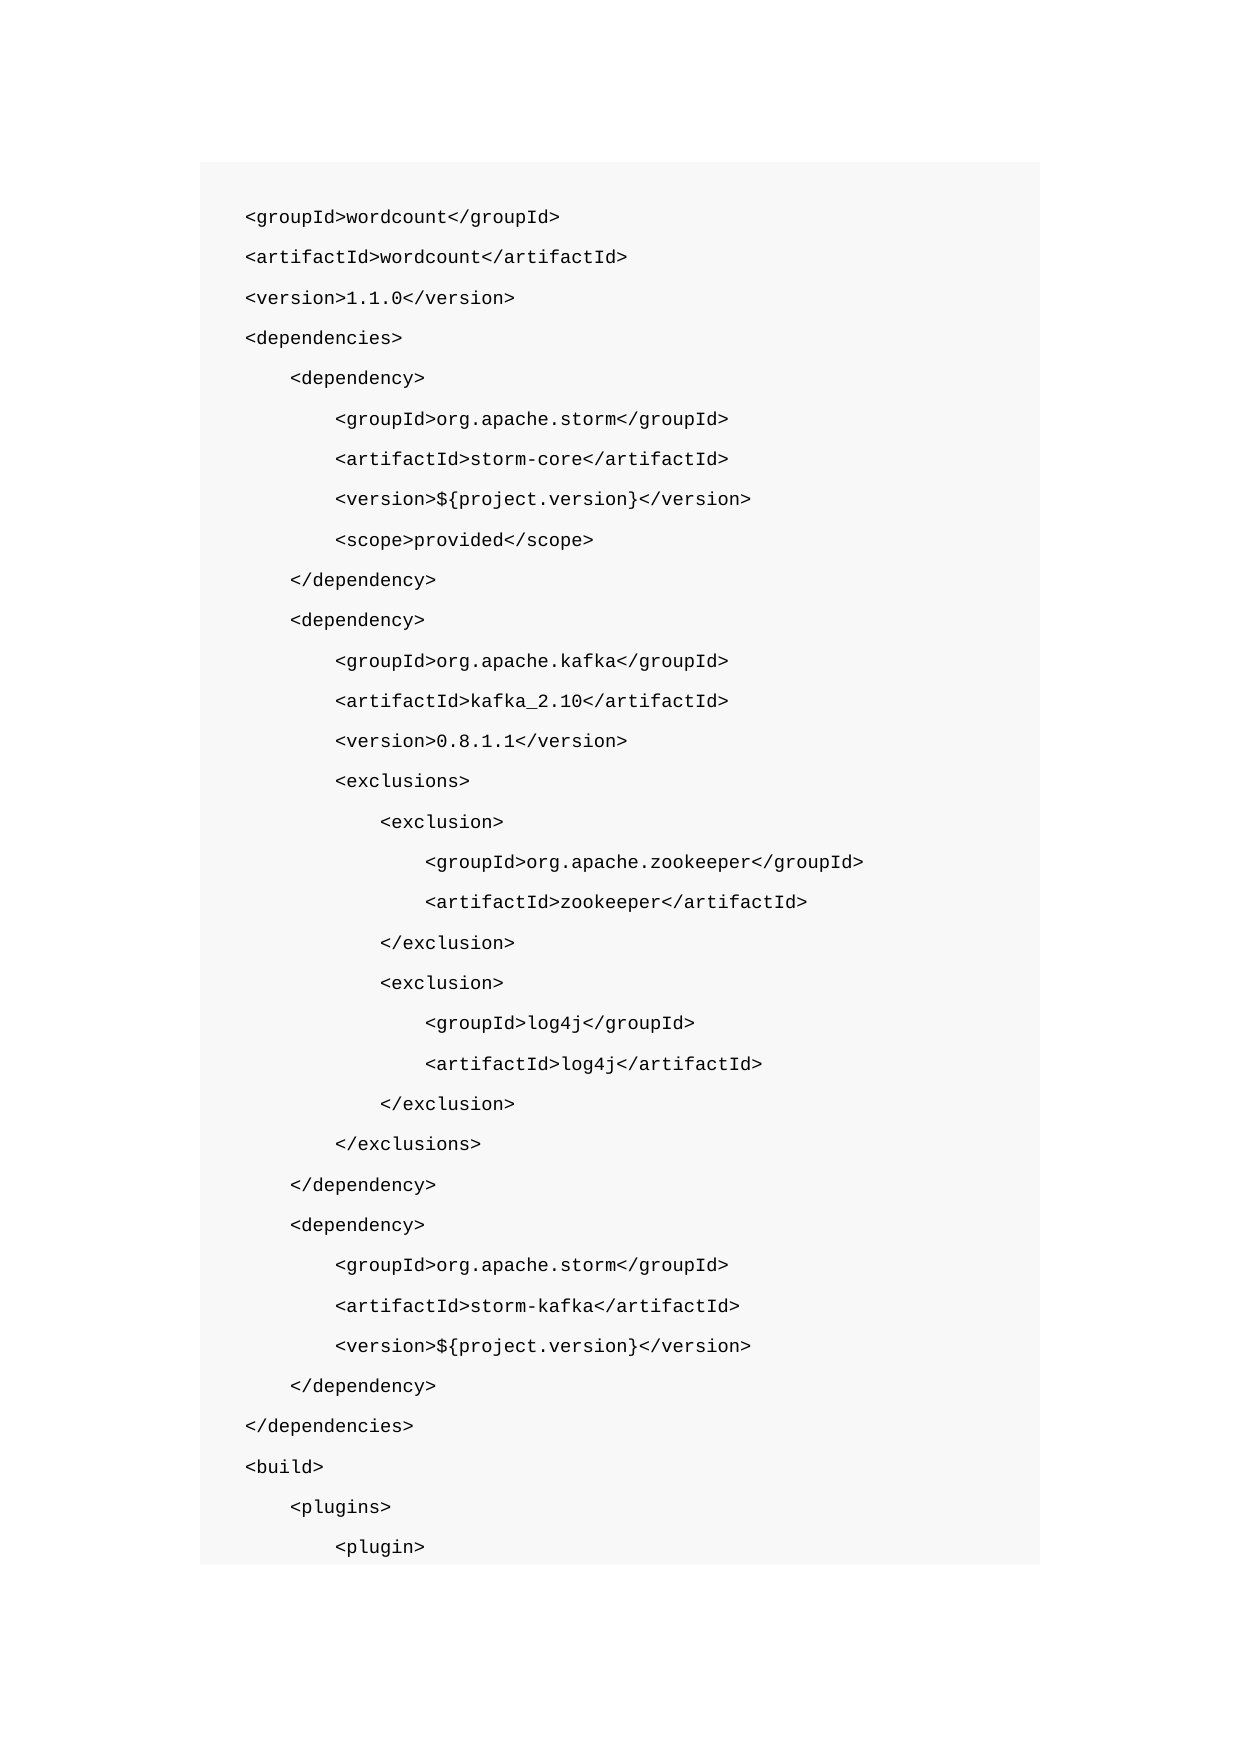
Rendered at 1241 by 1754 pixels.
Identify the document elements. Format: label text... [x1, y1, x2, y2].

text <plugin> [200, 1533, 1040, 1565]
text </dependencies> [200, 1412, 1040, 1444]
text <artifactId>kafka_2.10</artifactId> [200, 686, 1040, 718]
text <scope>provided</scope> [200, 525, 1040, 557]
text <dependency> [200, 605, 1040, 638]
text <version>0.8.1.1</version> [200, 726, 1040, 759]
text <groupId>org.apache.storm</groupId> [200, 404, 1040, 436]
text <plugins> [200, 1492, 1040, 1525]
text <artifactId>zookeeper</artifactId> [200, 888, 1040, 920]
text <exclusion> [200, 968, 1040, 1001]
text <dependencies> [200, 323, 1040, 356]
text </dependency> [200, 1170, 1040, 1202]
text <groupId>org.apache.kafka</groupId> [200, 646, 1040, 678]
text <groupId>wordcount</groupId> [200, 202, 1040, 235]
text <artifactId>storm-kafka</artifactId> [200, 1291, 1040, 1323]
text <artifactId>log4j</artifactId> [200, 1049, 1040, 1081]
text <groupId>org.apache.storm</groupId> [200, 1250, 1040, 1283]
text <build> [200, 1452, 1040, 1484]
text <dependency> [200, 363, 1040, 396]
text </dependency> [200, 1371, 1040, 1404]
text <groupId>log4j</groupId> [200, 1008, 1040, 1041]
text <exclusions> [200, 767, 1040, 799]
text <version>${project.version}</version> [200, 484, 1040, 517]
text <artifactId>wordcount</artifactId> [200, 243, 1040, 275]
text </exclusion> [200, 928, 1040, 960]
text <dependency> [200, 1210, 1040, 1243]
text <artifactId>storm-core</artifactId> [200, 444, 1040, 477]
text <groupId>org.apache.zookeeper</groupId> [200, 847, 1040, 880]
text <version>${project.version}</version> [200, 1331, 1040, 1363]
text <version>1.1.0</version> [200, 283, 1040, 315]
text </exclusions> [200, 1129, 1040, 1162]
text </dependency> [200, 565, 1040, 598]
text <exclusion> [200, 807, 1040, 839]
text </exclusion> [200, 1089, 1040, 1122]
